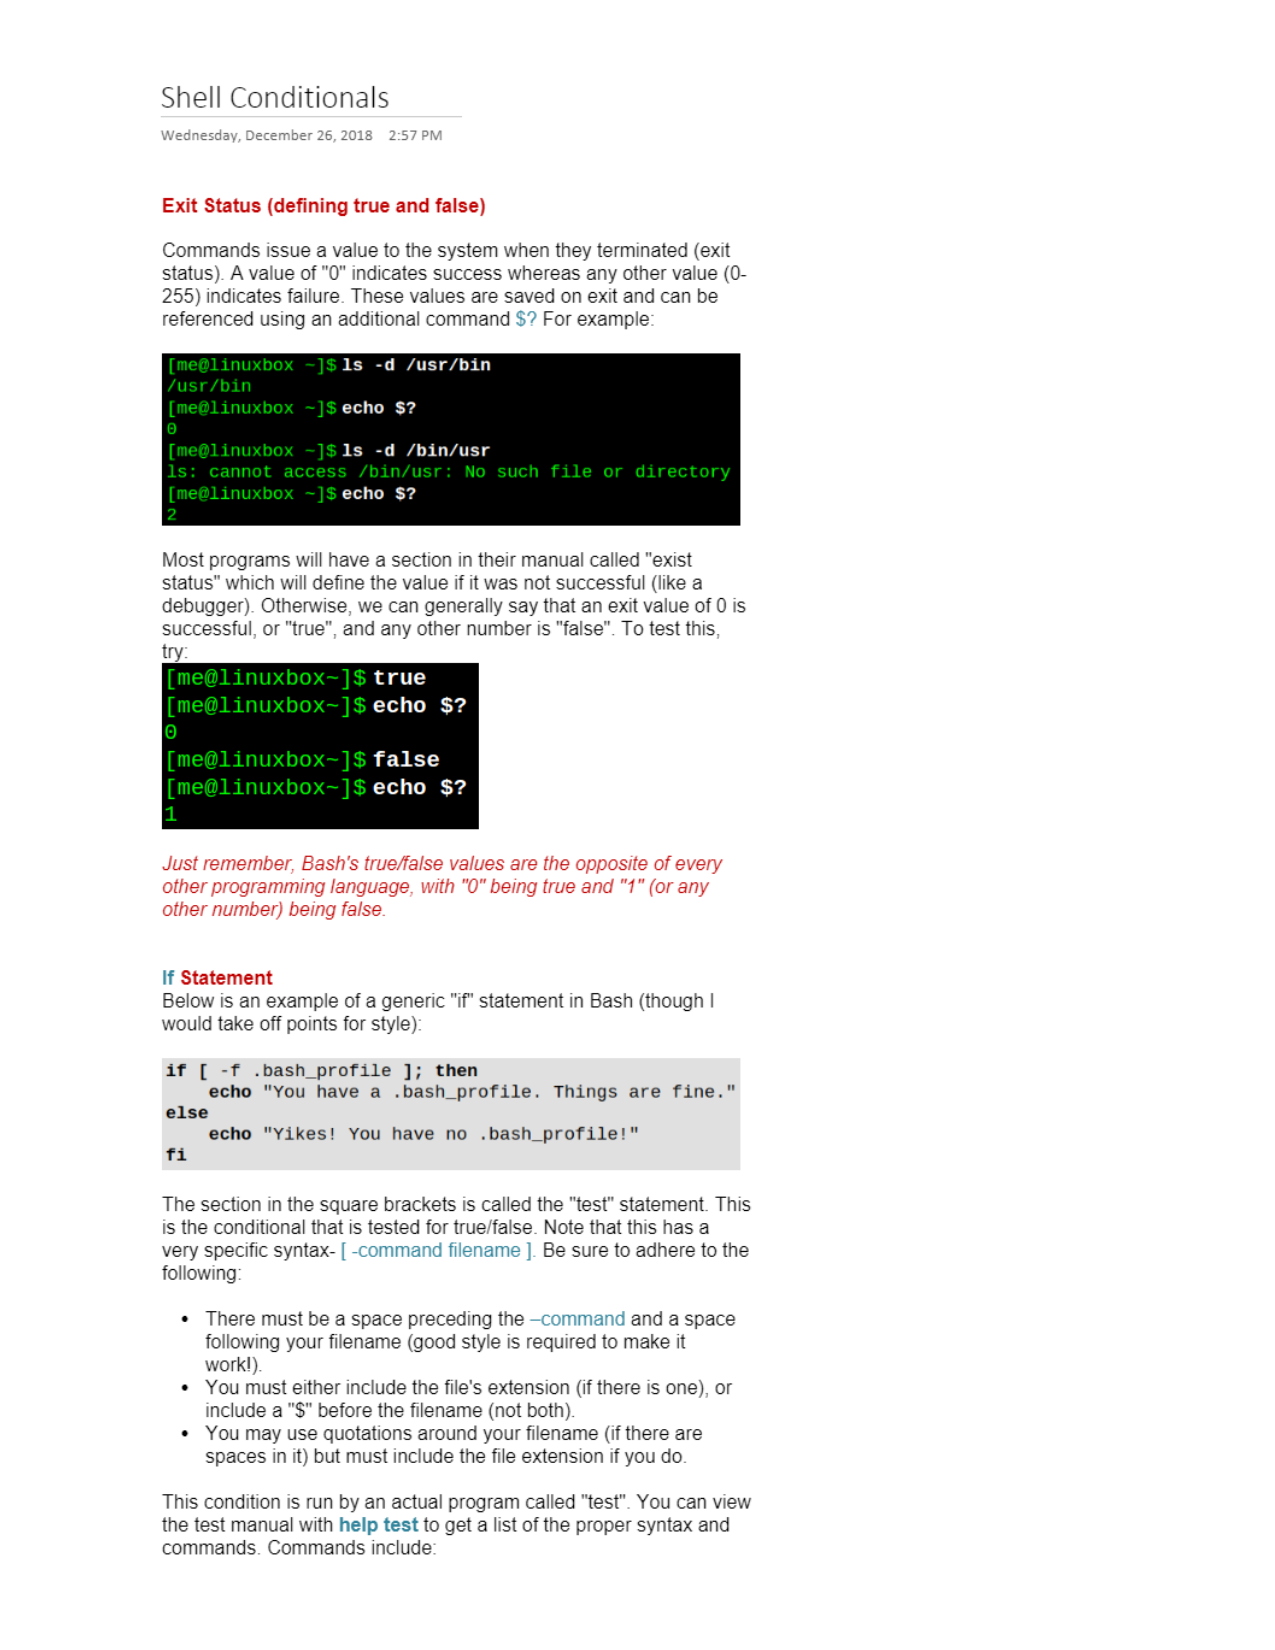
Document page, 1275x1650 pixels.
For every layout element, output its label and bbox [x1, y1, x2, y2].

picture [150, 75, 814, 1575]
